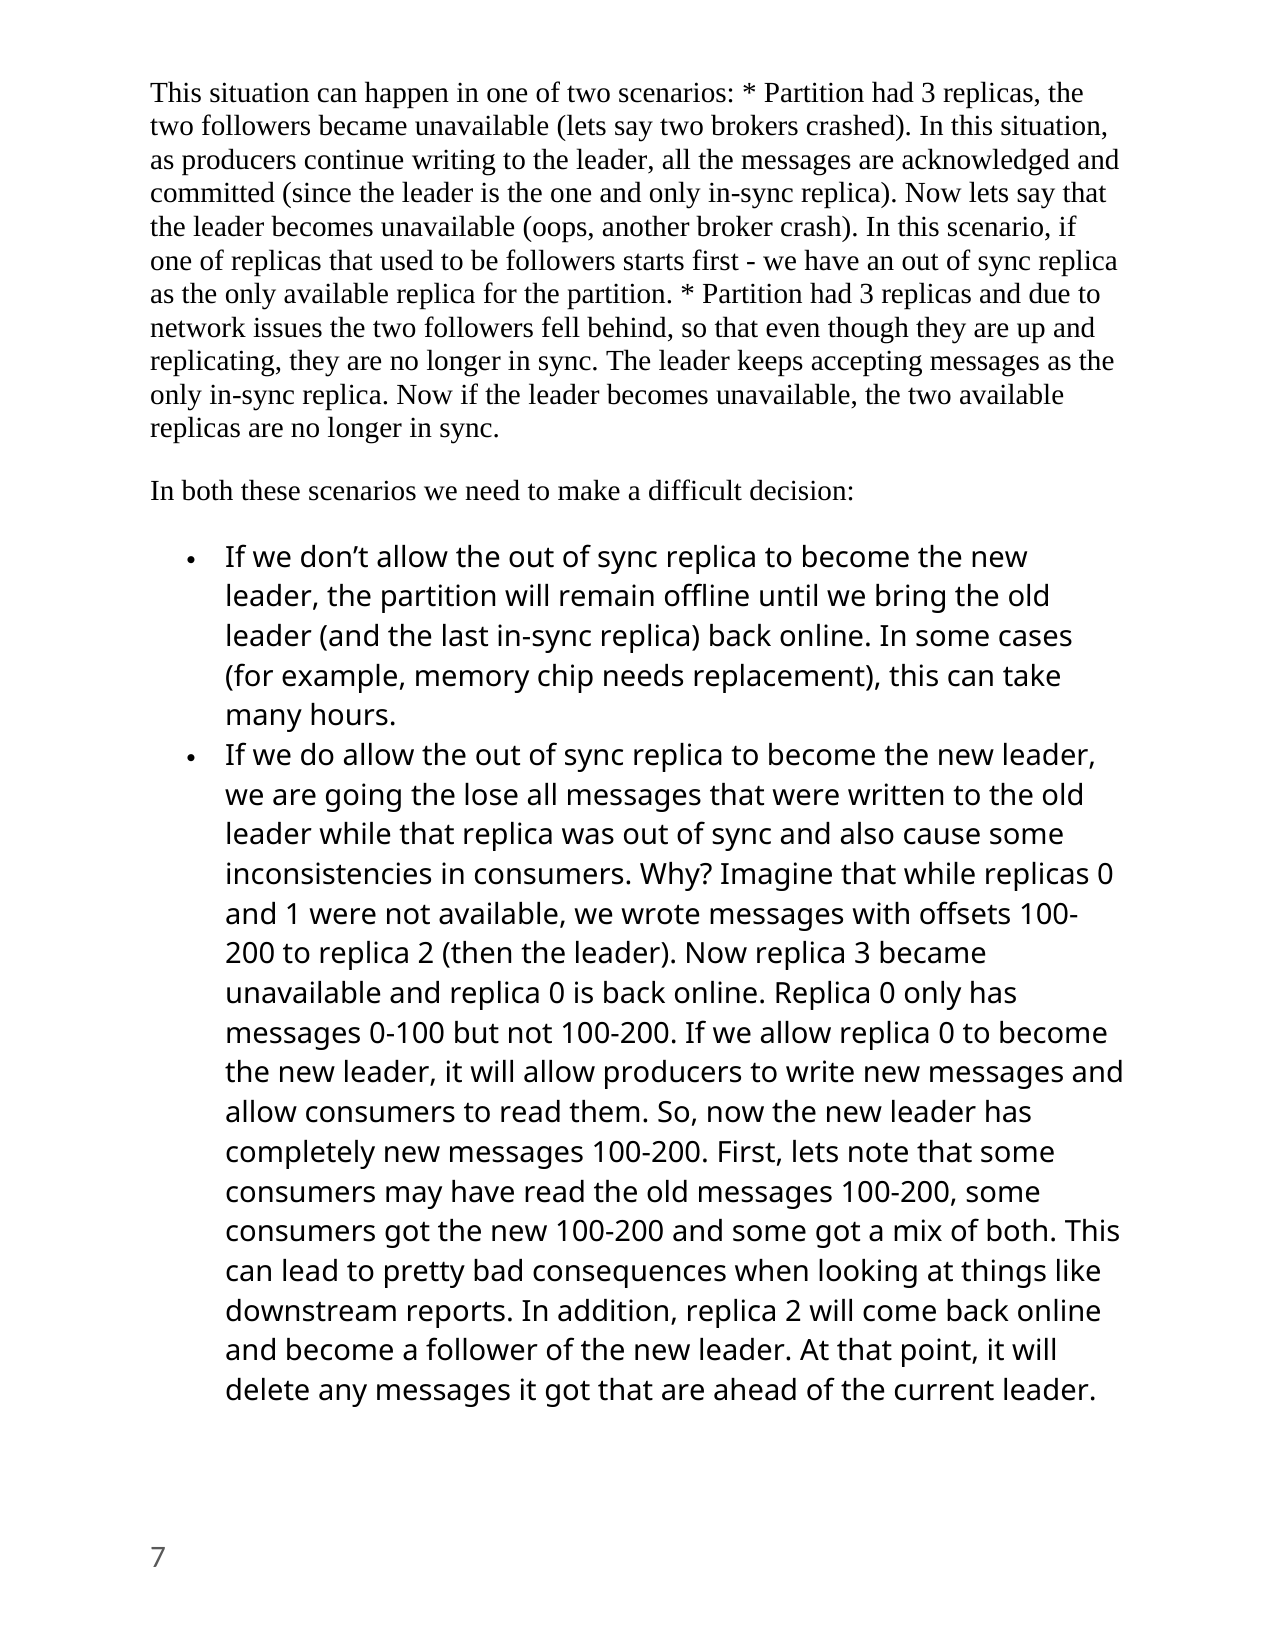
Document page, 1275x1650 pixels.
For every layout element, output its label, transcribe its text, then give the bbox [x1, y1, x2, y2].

text This situation can happen in one of two scenarios: * Partition had 3 replicas, the two followers became unavailable (lets say two brokers crashed). In this situation, as producers continue writing to the leader, all the messages are acknowledged and committed (since the leader is the one and only in-sync replica). Now lets say that the leader becomes unavailable (oops, another broker crash). In this scenario, if one of replicas that used to be followers starts first - we have an out of sync replica as the only available replica for the partition. * Partition had 3 replicas and due to network issues the two followers fell behind, so that even though they are up and replicating, they are no longer in sync. The leader keeps accepting messages as the only in-sync replica. Now if the leader becomes unavailable, the two available replicas are no longer in sync. [150, 75, 1125, 444]
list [187, 734, 1125, 1409]
list If we don’t allow the out of sync replica to become the new leader, the partition will remain offline until we bring the old leader (and the last in-sync replica) back online. In some cases (for example, memory chip needs replacement), this can take many hours. [187, 536, 1125, 734]
text In both these scenarios we need to make a difficult decision: [150, 473, 1125, 507]
